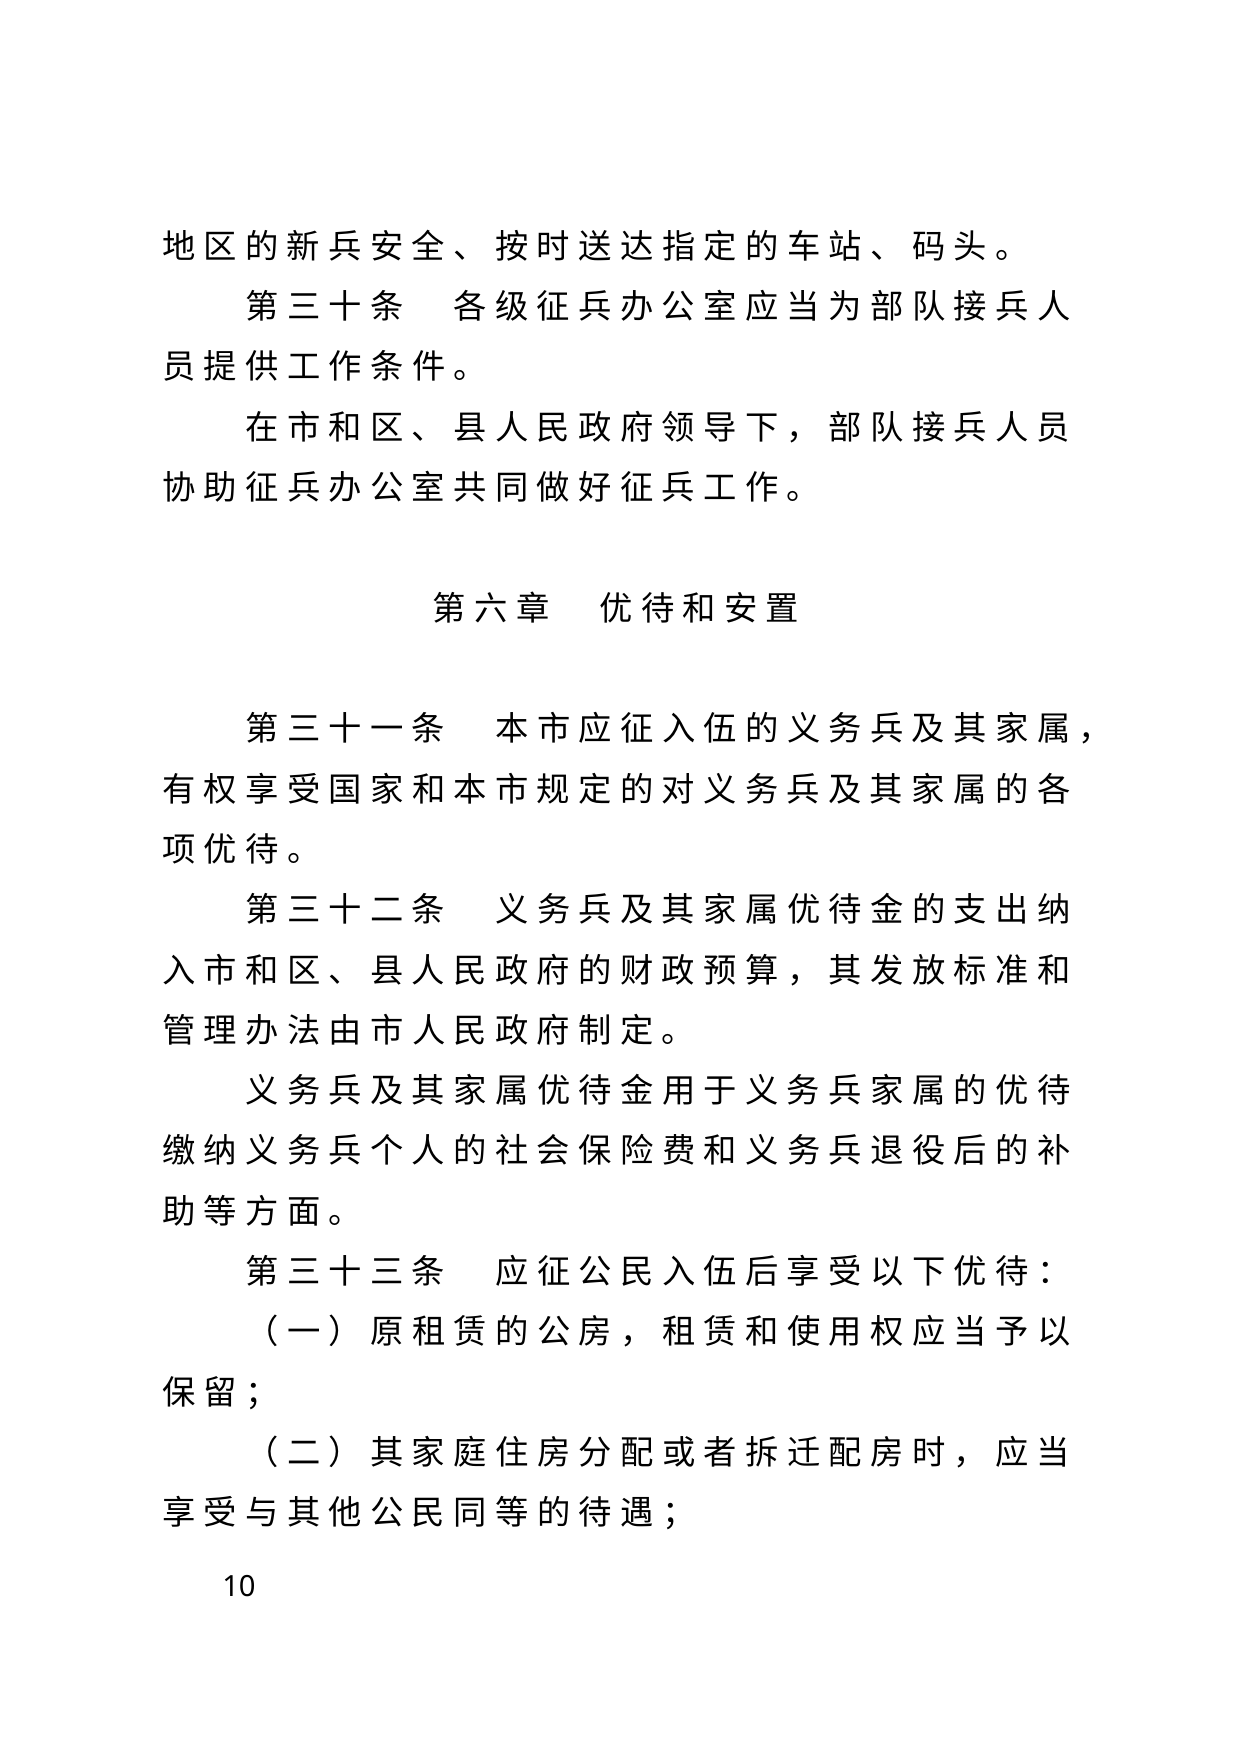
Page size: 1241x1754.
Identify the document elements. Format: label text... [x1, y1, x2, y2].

text 第三十三条 应征公民入伍后享受以下优待： [162, 1239, 1078, 1299]
text 第六章 优待和安置 [162, 575, 1078, 636]
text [162, 213, 1078, 274]
text 第三十二条 义务兵及其家属优待金的支出纳入市和区、县人民政府的财政预算，其发放标准和管理办法由市人民政府制定。 [162, 877, 1078, 1058]
text 第三十条 各级征兵办公室应当为部队接兵人员提供工作条件。 [162, 274, 1078, 394]
text 在市和区、县人民政府领导下，部队接兵人员协助征兵办公室共同做好征兵工作。 [162, 394, 1078, 515]
text （一）原租赁的公房，租赁和使用权应当予以保留； [162, 1299, 1078, 1420]
text （二）其家庭住房分配或者拆迁配房时，应当享受与其他公民同等的待遇； [162, 1420, 1078, 1540]
text 第三十一条 本市应征入伍的义务兵及其家属，有权享受国家和本市规定的对义务兵及其家属的各项优待。 [162, 696, 1078, 877]
text 义务兵及其家属优待金用于义务兵家属的优待、缴纳义务兵个人的社会保险费和义务兵退役后的补助等方面。 [162, 1058, 1078, 1239]
